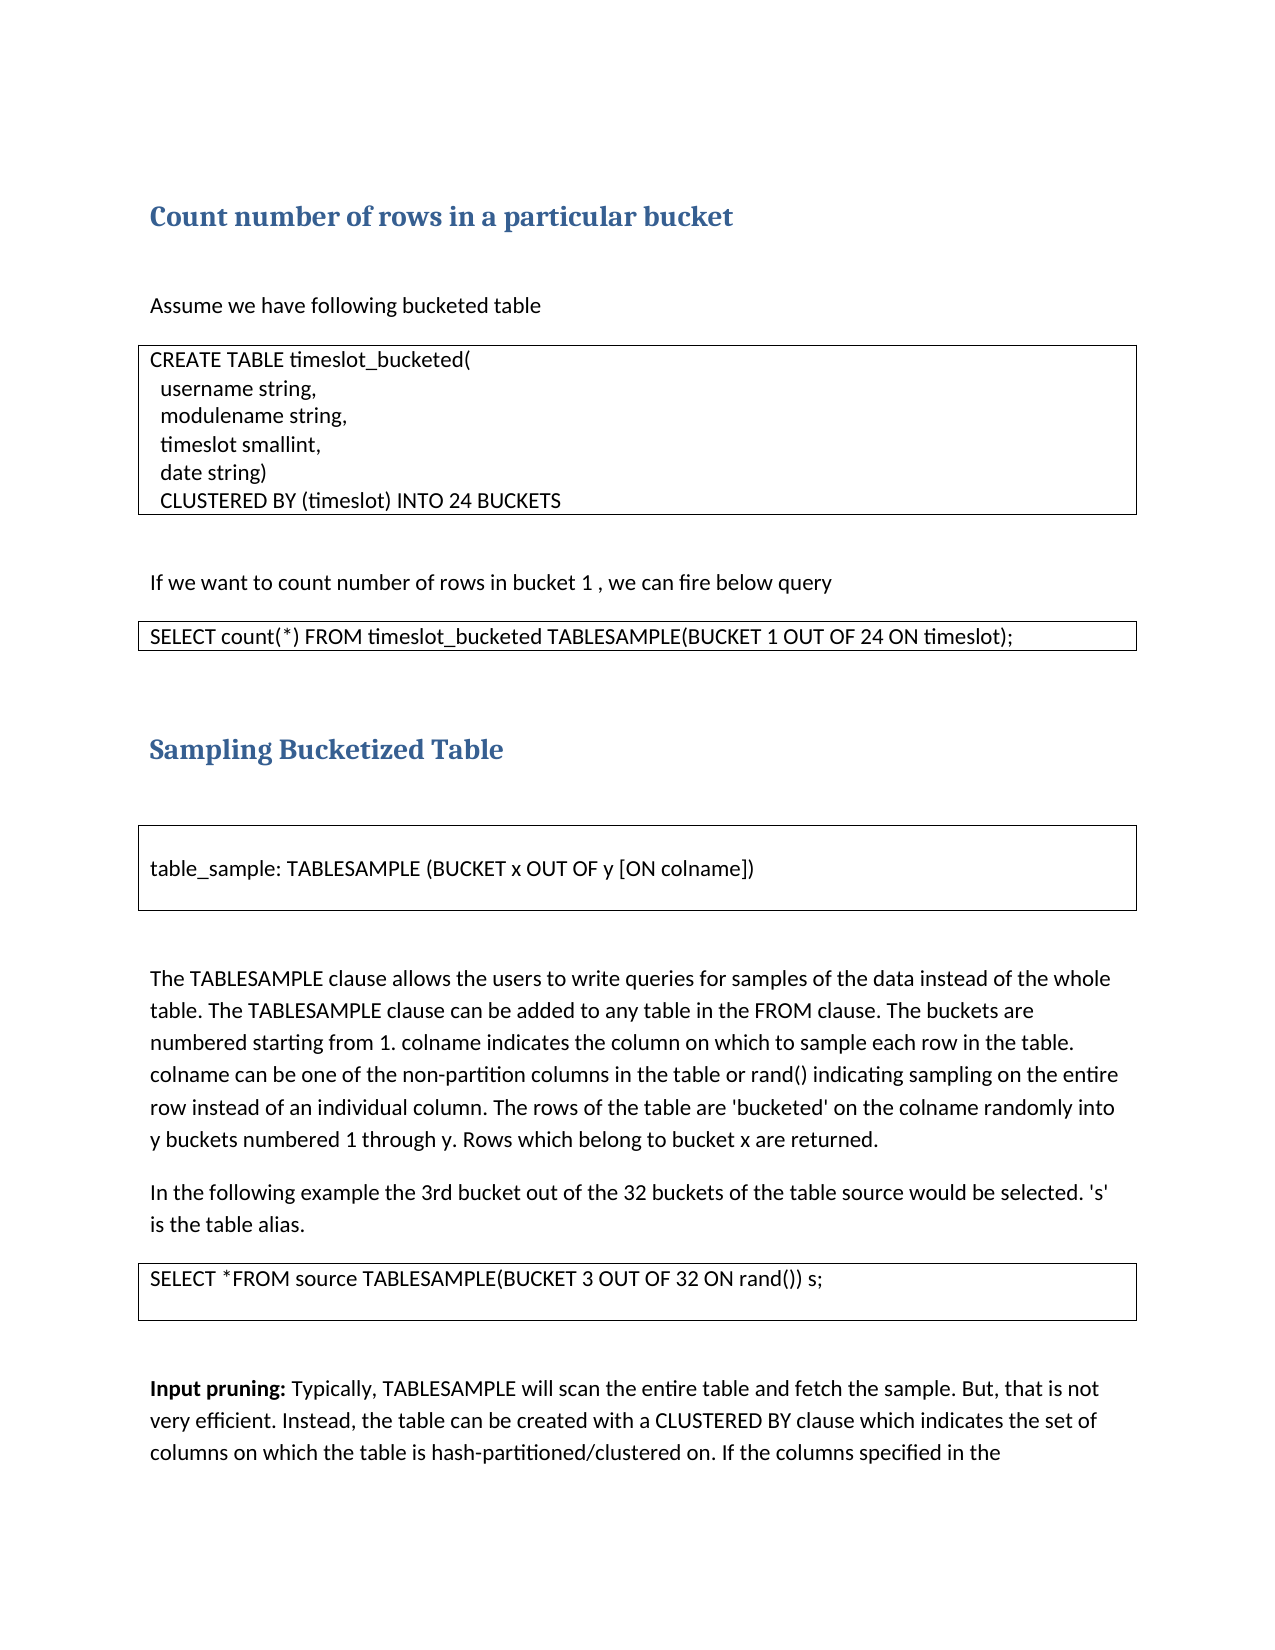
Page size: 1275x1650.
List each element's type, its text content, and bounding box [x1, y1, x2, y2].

subtitle Sampling Bucketized Table [150, 733, 1125, 767]
text In the following example the 3rd bucket out of the 32 buckets of the table source would be selected. 's' is the table alias. [150, 1178, 1125, 1238]
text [150, 1374, 1125, 1467]
table_header table_sample: TABLESAMPLE (BUCKET x OUT OF y [ON colname]) [139, 826, 1136, 910]
table_header SELECT *FROM source TABLESAMPLE(BUCKET 3 OUT OF 32 ON rand()) s; [139, 1264, 1136, 1320]
table_header CREATE TABLE timeslot_bucketed( username string, modulename string, timeslot smallint, date string) CLUSTERED BY (timeslot) INTO 24 BUCKETS [139, 346, 1136, 514]
text If we want to count number of rows in bucket 1 , we can fire below query [150, 568, 1125, 596]
text The TABLESAMPLE clause allows the users to write queries for samples of the data instead of the whole table. The TABLESAMPLE clause can be added to any table in the FROM clause. The buckets are numbered starting from 1. colname indicates the column on which to sample each row in the table. colname can be one of the non-partition columns in the table or rand() indicating sampling on the entire row instead of an individual column. The rows of the table are 'bucketed' on the colname randomly into y buckets numbered 1 through y. Rows which belong to bucket x are returned. [150, 964, 1125, 1153]
text Assume we have following bucketed table [150, 292, 1125, 319]
subtitle Count number of rows in a particular bucket [150, 200, 1125, 233]
table_header SELECT count(*) FROM timeslot_bucketed TABLESAMPLE(BUCKET 1 OUT OF 24 ON timeslot); [139, 622, 1136, 650]
